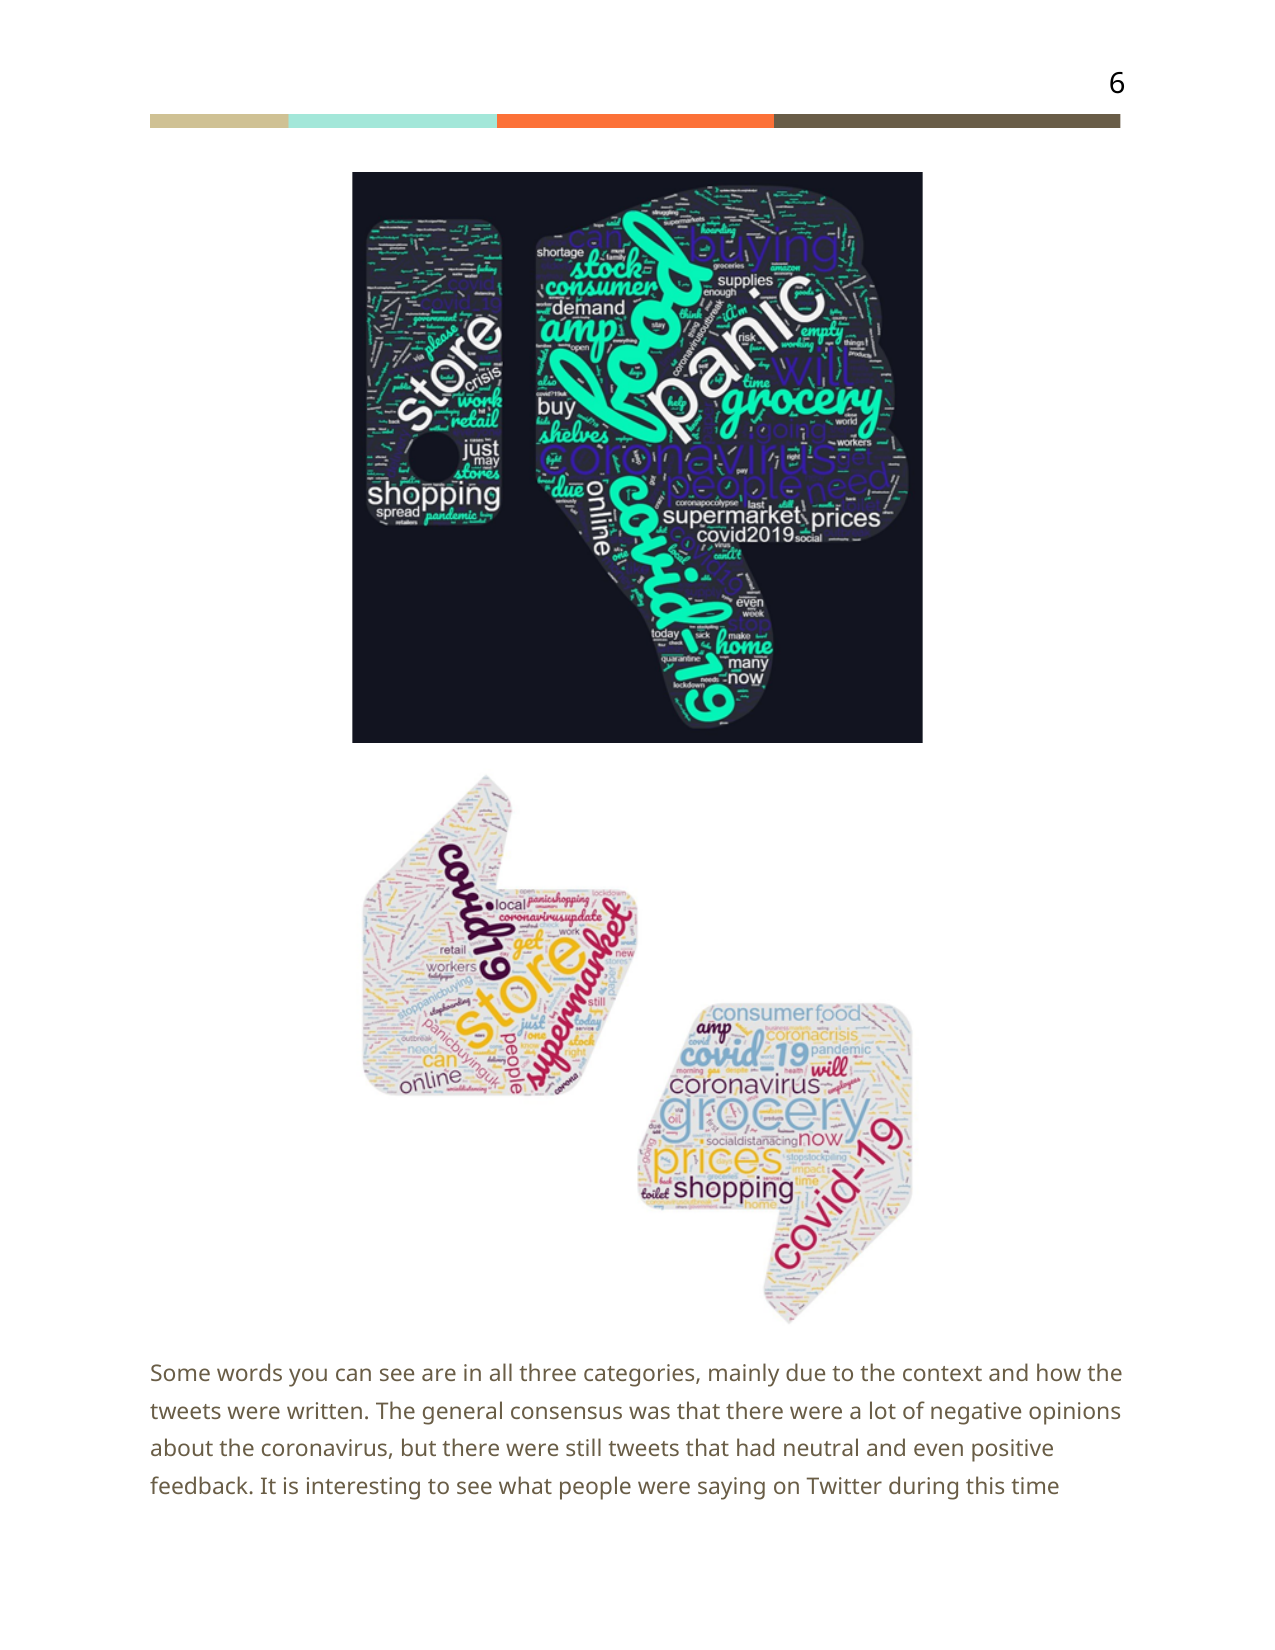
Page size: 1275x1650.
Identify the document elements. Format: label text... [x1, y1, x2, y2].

picture [150, 114, 1121, 128]
picture [348, 761, 927, 1339]
picture [352, 172, 923, 743]
